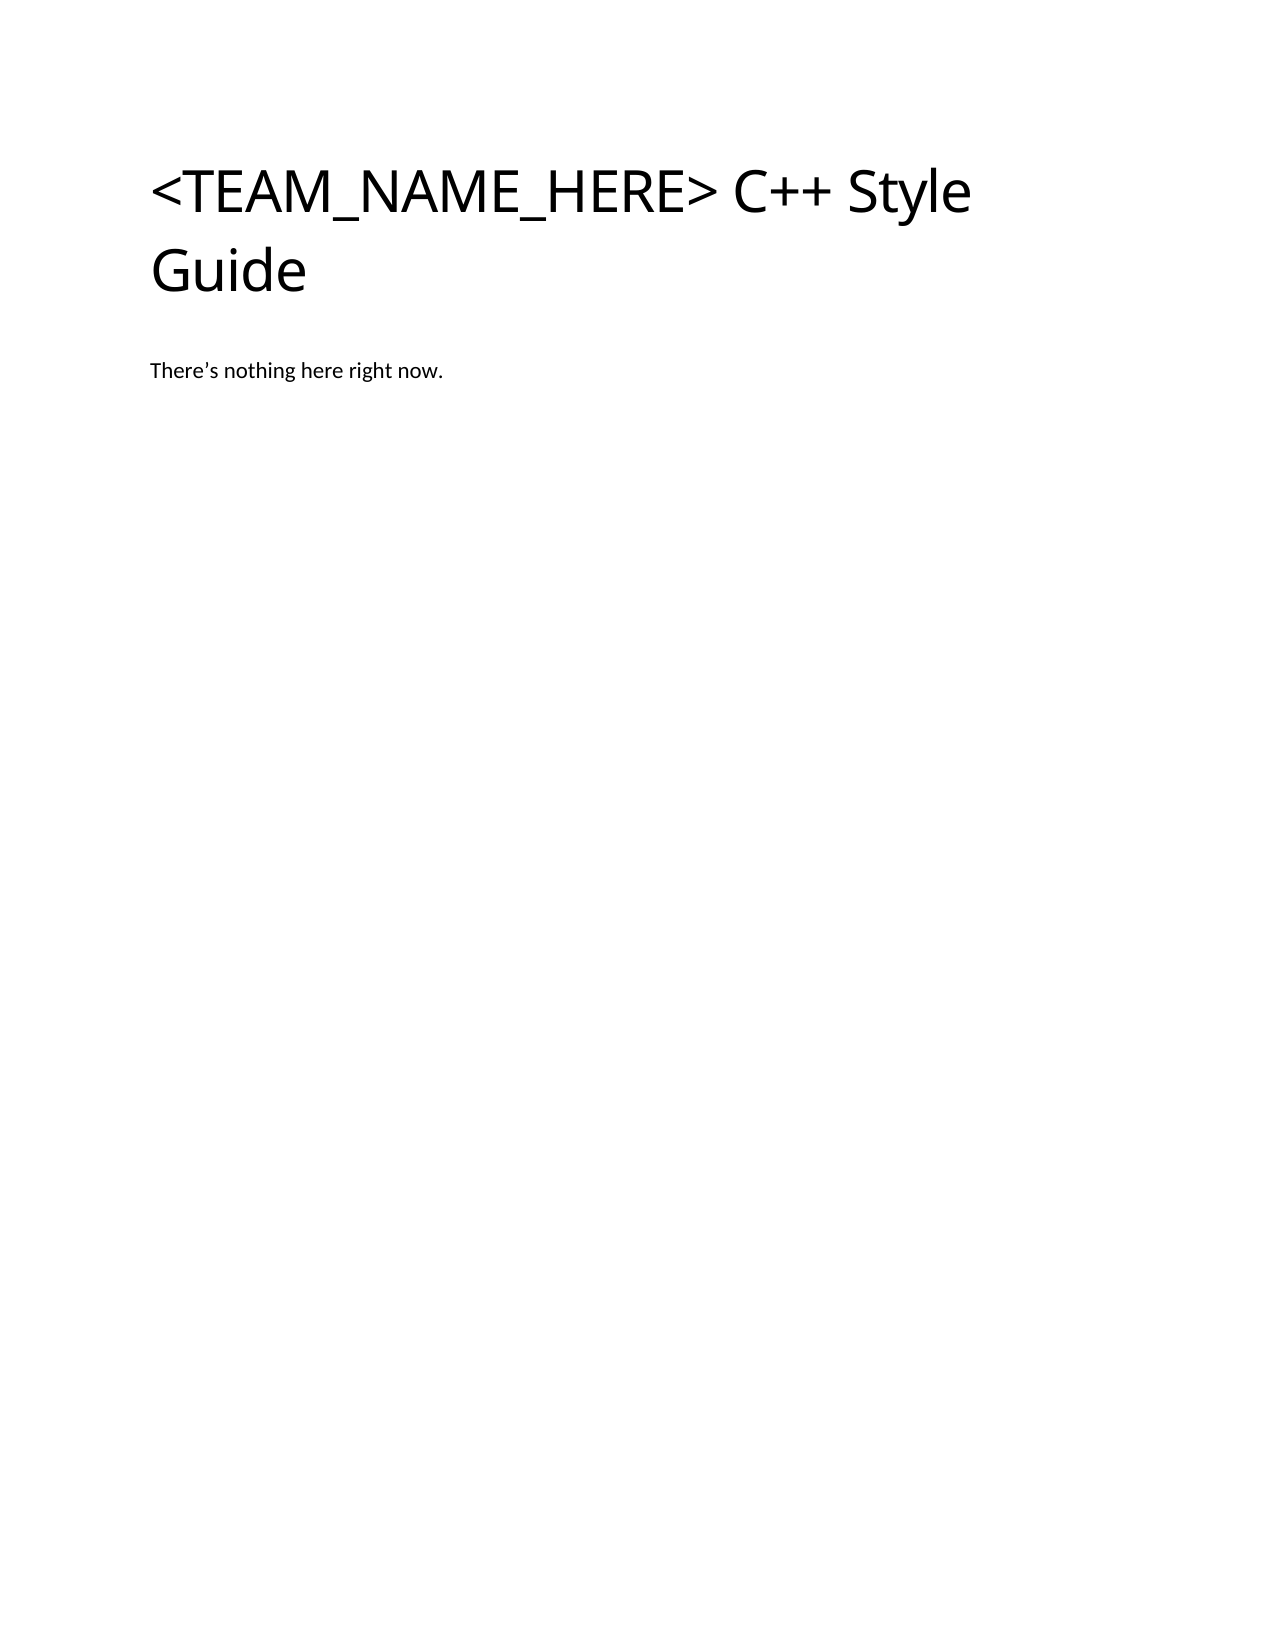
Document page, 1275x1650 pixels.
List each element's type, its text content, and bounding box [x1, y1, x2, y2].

title <TEAM_NAME_HERE> C++ Style Guide [150, 150, 1125, 309]
text There’s nothing here right now. [150, 356, 1125, 384]
